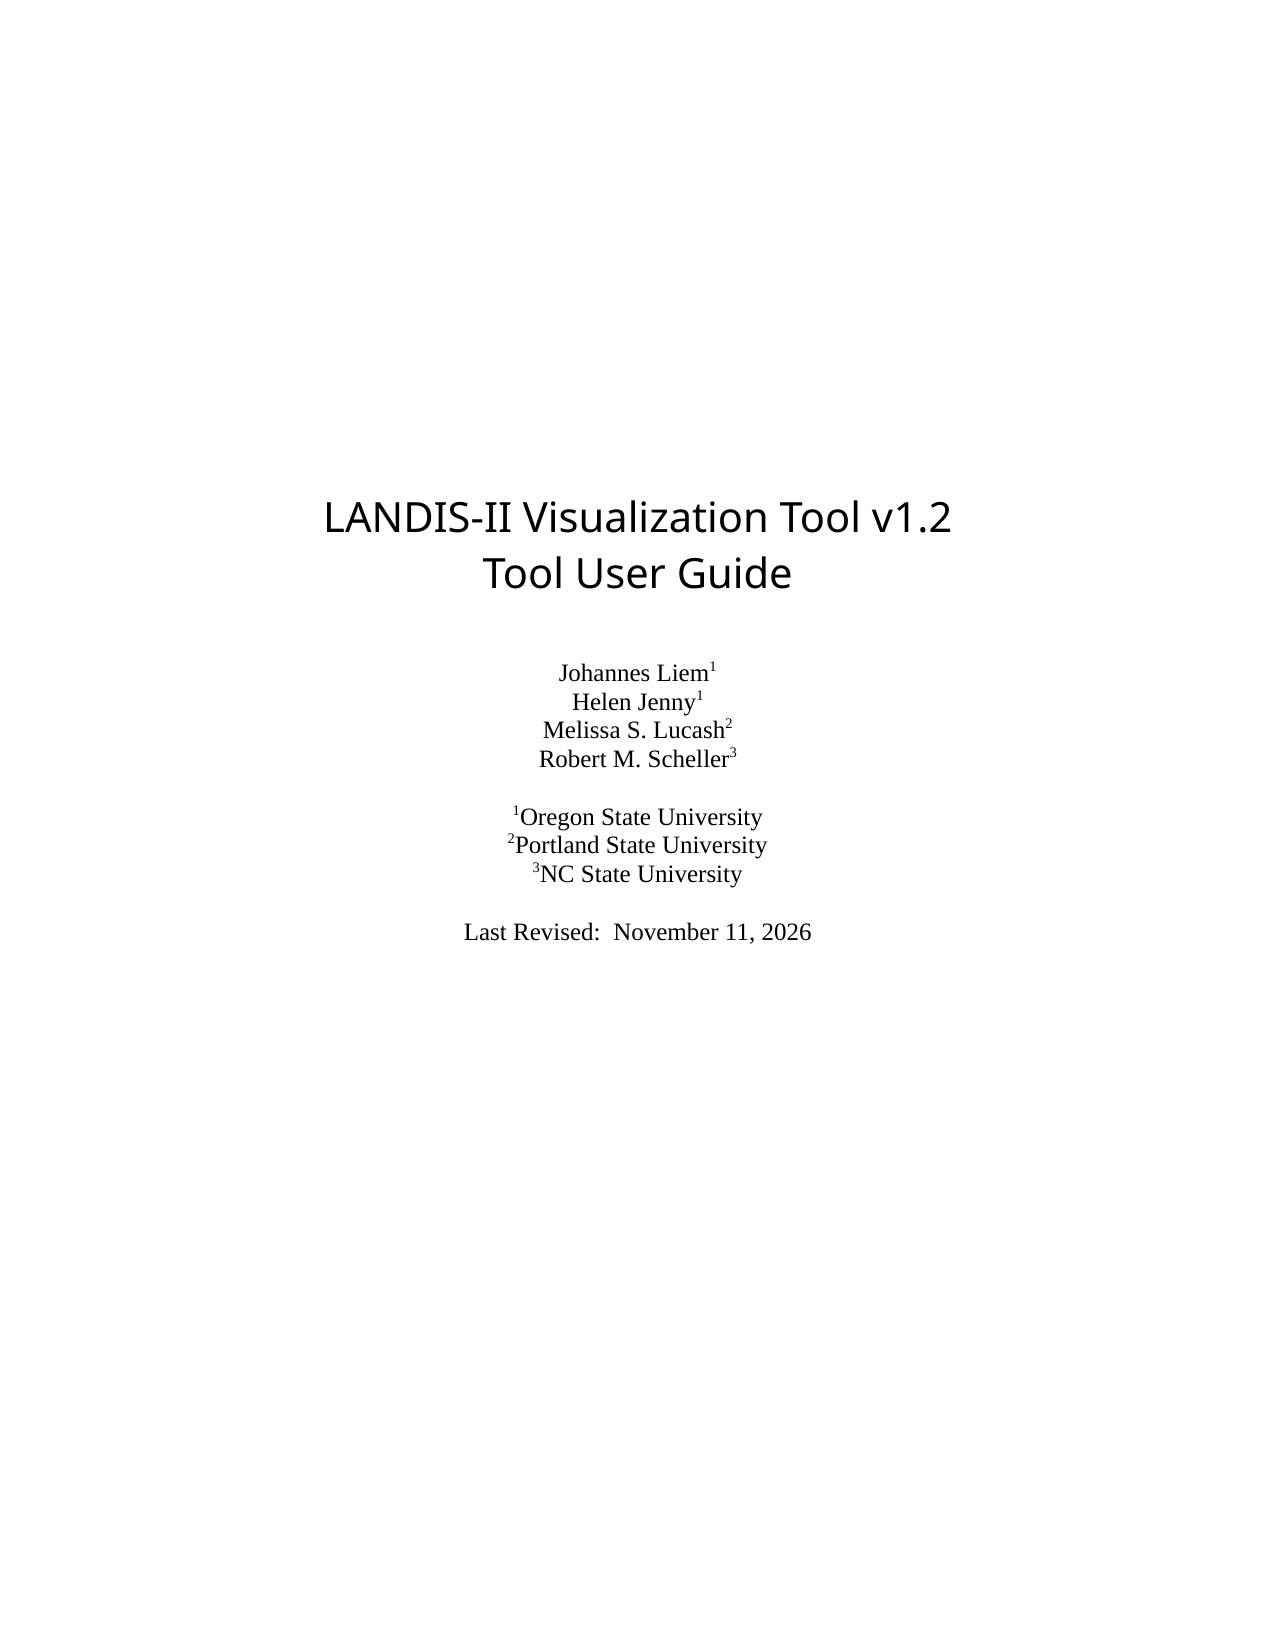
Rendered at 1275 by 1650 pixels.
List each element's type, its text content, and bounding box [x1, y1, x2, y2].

text LANDIS-II Visualization Tool v1.2 [118, 487, 1157, 544]
text Helen Jenny1 [118, 687, 1157, 715]
text Last Revised: November 30, 2023 [118, 917, 1157, 945]
text Tool User Guide [118, 544, 1157, 601]
text Johannes Liem1 [118, 658, 1157, 687]
text Melissa S. Lucash2 [118, 715, 1157, 744]
text 3NC State University [118, 859, 1157, 888]
text 2Portland State University [118, 830, 1157, 859]
text 1Oregon State University [118, 802, 1157, 830]
text Robert M. Scheller3 [118, 744, 1157, 773]
